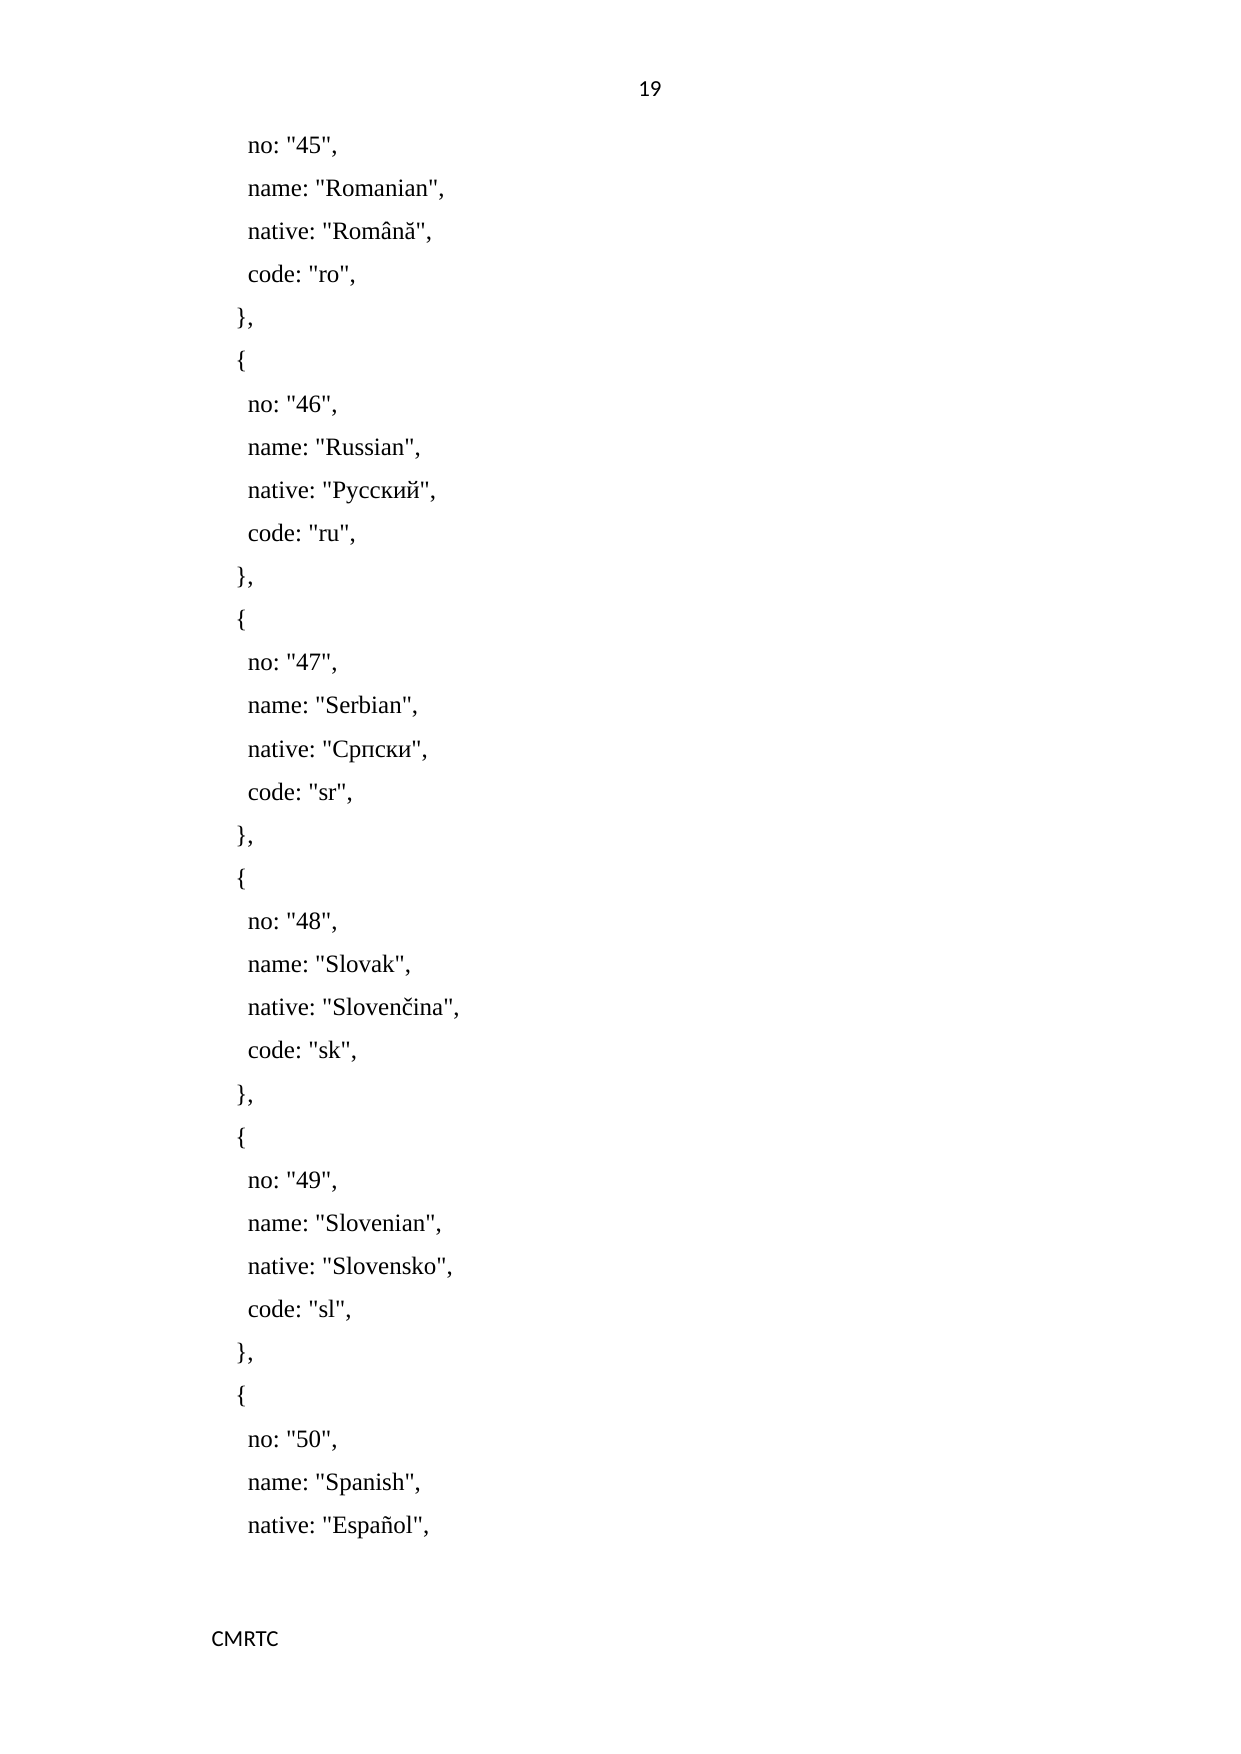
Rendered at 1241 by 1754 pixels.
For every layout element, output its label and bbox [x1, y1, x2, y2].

list [148, 130, 1152, 1539]
